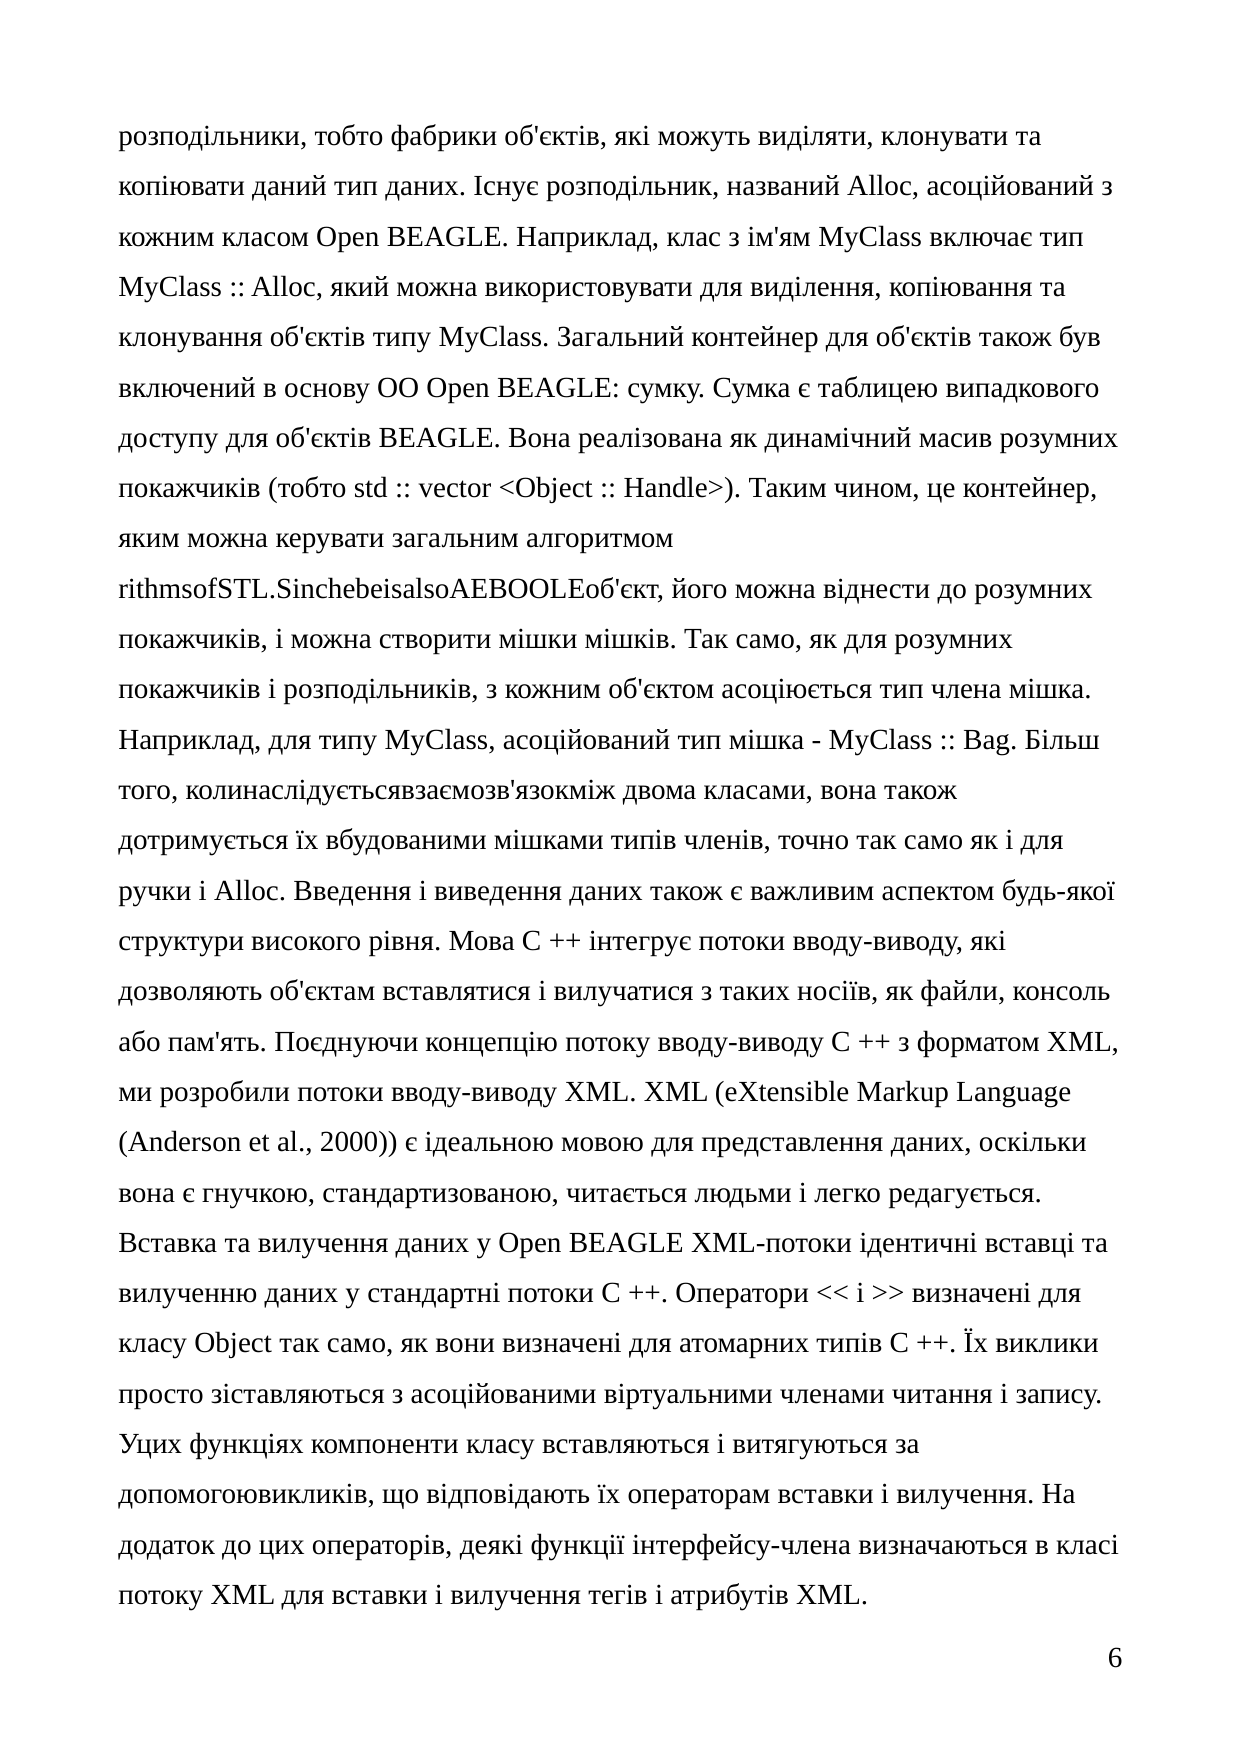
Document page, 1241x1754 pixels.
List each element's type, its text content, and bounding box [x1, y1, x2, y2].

text rithmsofSTL.SinchebeisalsoAEBOOLEоб'єкт, його можна віднести до розумних покажчиків, і можна створити мішки мішків. Так само, як для розумних покажчиків і розподільників, з кожним об'єктом асоціюється тип члена мішка. Наприклад, для типу MyClass, асоційований тип мішка - MyClass :: Bag. Більш того, колинаслідуєтьсявзаємозв'язокміж двома класами, вона також дотримується їх вбудованими мішками типів членів, точно так само як і для ручки і Alloc. Введення і виведення даних також є важливим аспектом будь-якої структури високого рівня. Мова C ++ інтегрує потоки вводу-виводу, які дозволяють об'єктам вставлятися і вилучатися з таких носіїв, як файли, консоль або пам'ять. Поєднуючи концепцію потоку вводу-виводу C ++ з форматом XML, ми розробили потоки вводу-виводу XML. XML (eXtensible Markup Language (Anderson et al., 2000)) є ідеальною мовою для представлення даних, оскільки вона є гнучкою, стандартизованою, читається людьми і легко редагується. Вставка та вилучення даних у Open BEAGLE XML-потоки ідентичні вставці та вилученню даних у стандартні потоки C ++. Оператори << і >> визначені для класу Object так само, як вони визначені для атомарних типів C ++. Їх виклики просто зіставляються з асоційованими віртуальними членами читання і запису. Уцих функціях компоненти класу вставляються і витягуються за допомогоювикликів, що відповідають їх операторам вставки і вилучення. На додаток до цих операторів, деякі функції інтерфейсу-члена визначаються в класі потоку XML для вставки і вилучення тегів і атрибутів XML. [118, 571, 1122, 1611]
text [118, 118, 1122, 554]
